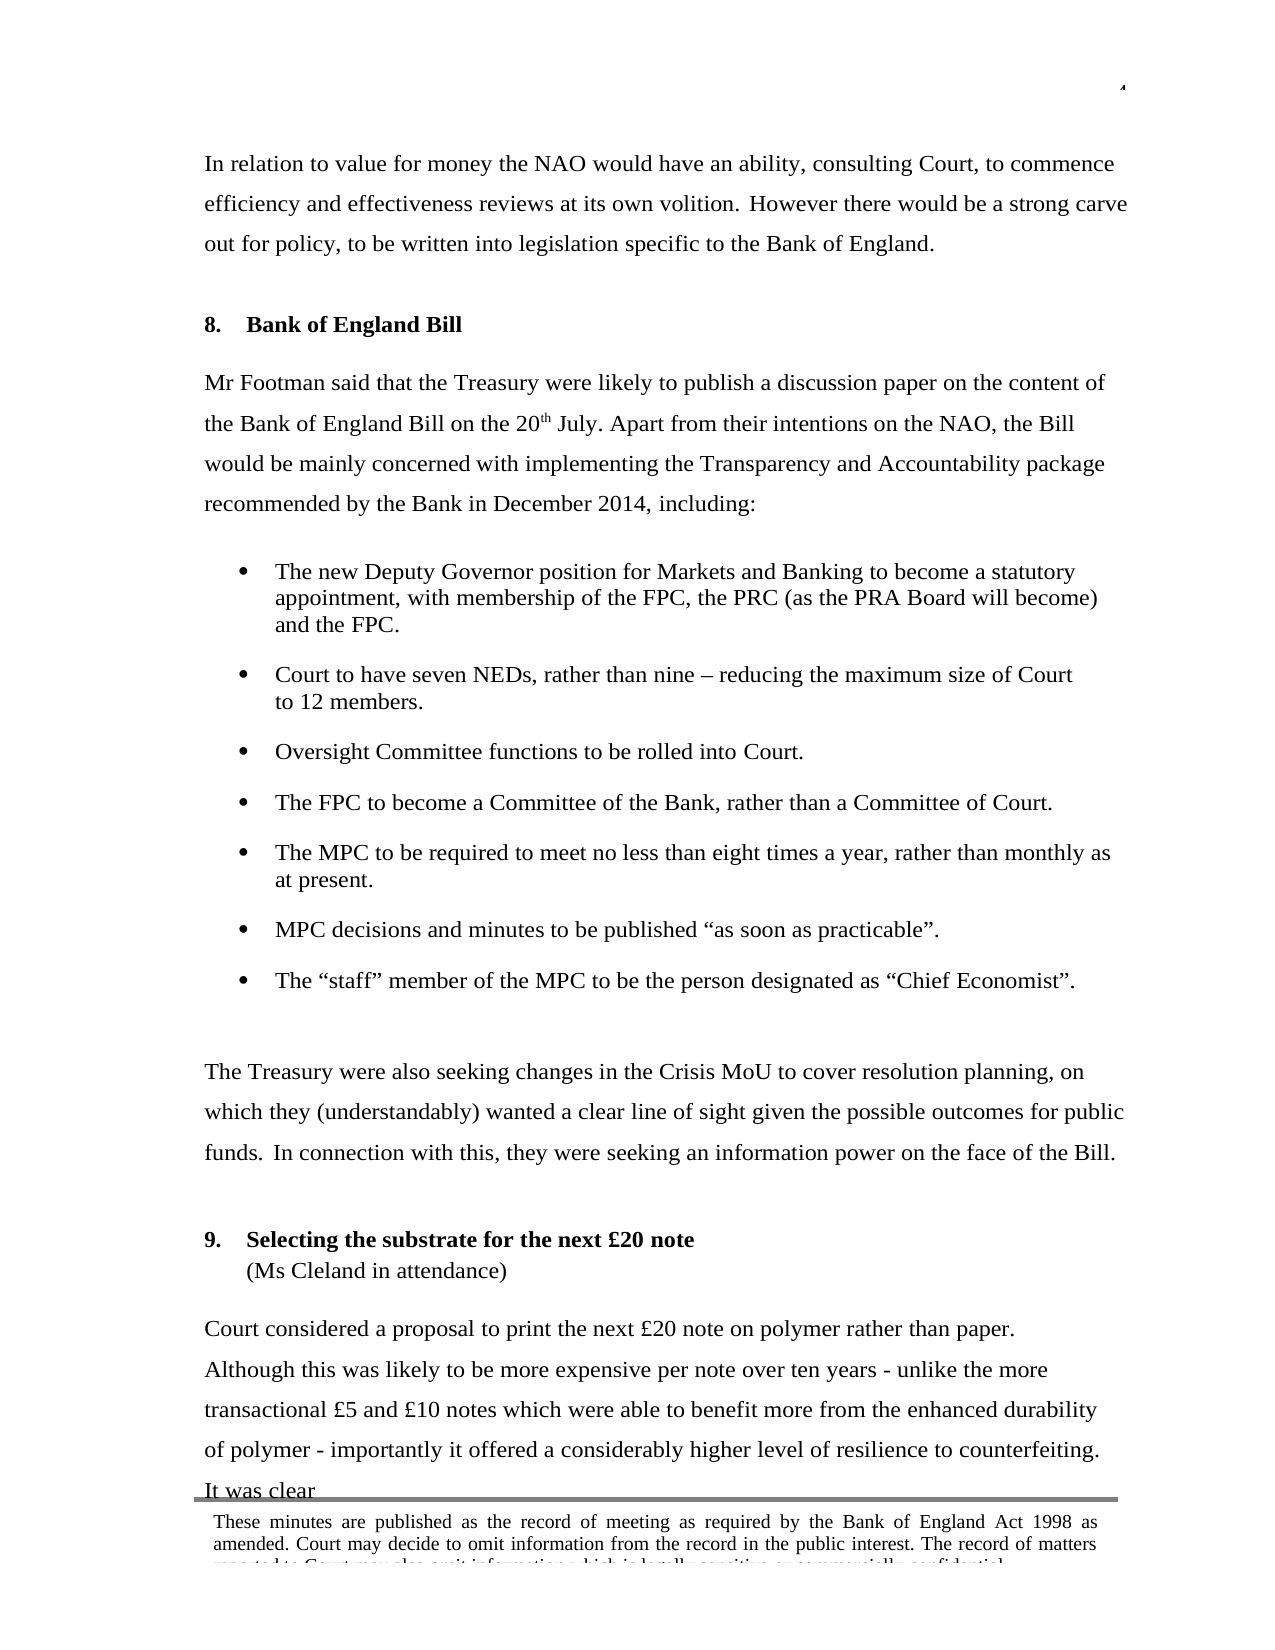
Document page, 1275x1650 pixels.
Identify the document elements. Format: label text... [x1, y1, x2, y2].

list Court to have seven NEDs, rather than nine – reducing the maximum size of Court to 12 members. [239, 661, 1078, 714]
list The new Deputy Governor position for Markets and Banking to become a statutory appointment, with membership of the FPC, the PRC (as the PRA Board will become) and the FPC. [239, 558, 1119, 637]
text The Treasury were also seeking changes in the Crisis MoU to cover resolution planning, on which they (understandably) wanted a clear line of sight given the possible outcomes for public funds. In connection with this, they were seeking an information power on the face of the Bill. [204, 1058, 1131, 1165]
list MPC decisions and minutes to be published “as soon as practicable”. [239, 916, 1131, 943]
text Court considered a proposal to print the next £20 note on polymer rather than paper. Although this was likely to be more expensive per note over ten years - unlike the more transactional £5 and £10 notes which were able to benefit more from the enhanced durability of polymer - importantly it offered a considerably higher level of resilience to counterfeiting. It was clear [204, 1316, 1111, 1503]
text Mr Footman said that the Treasury were likely to publish a discussion paper on the content of the Bank of England Bill on the 20th July. Apart from their intentions on the NAO, the Bill would be mainly concerned with implementing the Transparency and Accountability package recommended by the Bank in December 2014, including: [204, 369, 1123, 517]
subtitle Bank of England Bill [204, 311, 1131, 338]
subtitle Selecting the substrate for the next £20 note [204, 1226, 1131, 1253]
list The “staff” member of the MPC to be the person designated as “Chief Economist”. [239, 967, 1131, 993]
list The FPC to become a Committee of the Bank, rather than a Committee of Court. [239, 789, 1131, 815]
text In relation to value for money the NAO would have an ability, consulting Court, to commence efficiency and effectiveness reviews at its own volition. However there would be a strong carve out for policy, to be written into legislation specific to the Bank of England. [204, 150, 1131, 257]
text (Ms Cleland in attendance) [246, 1257, 1131, 1284]
list The MPC to be required to meet no less than eight times a year, rather than monthly as at present. [239, 839, 1114, 892]
list Oversight Committee functions to be rolled into Court. [239, 738, 1131, 765]
